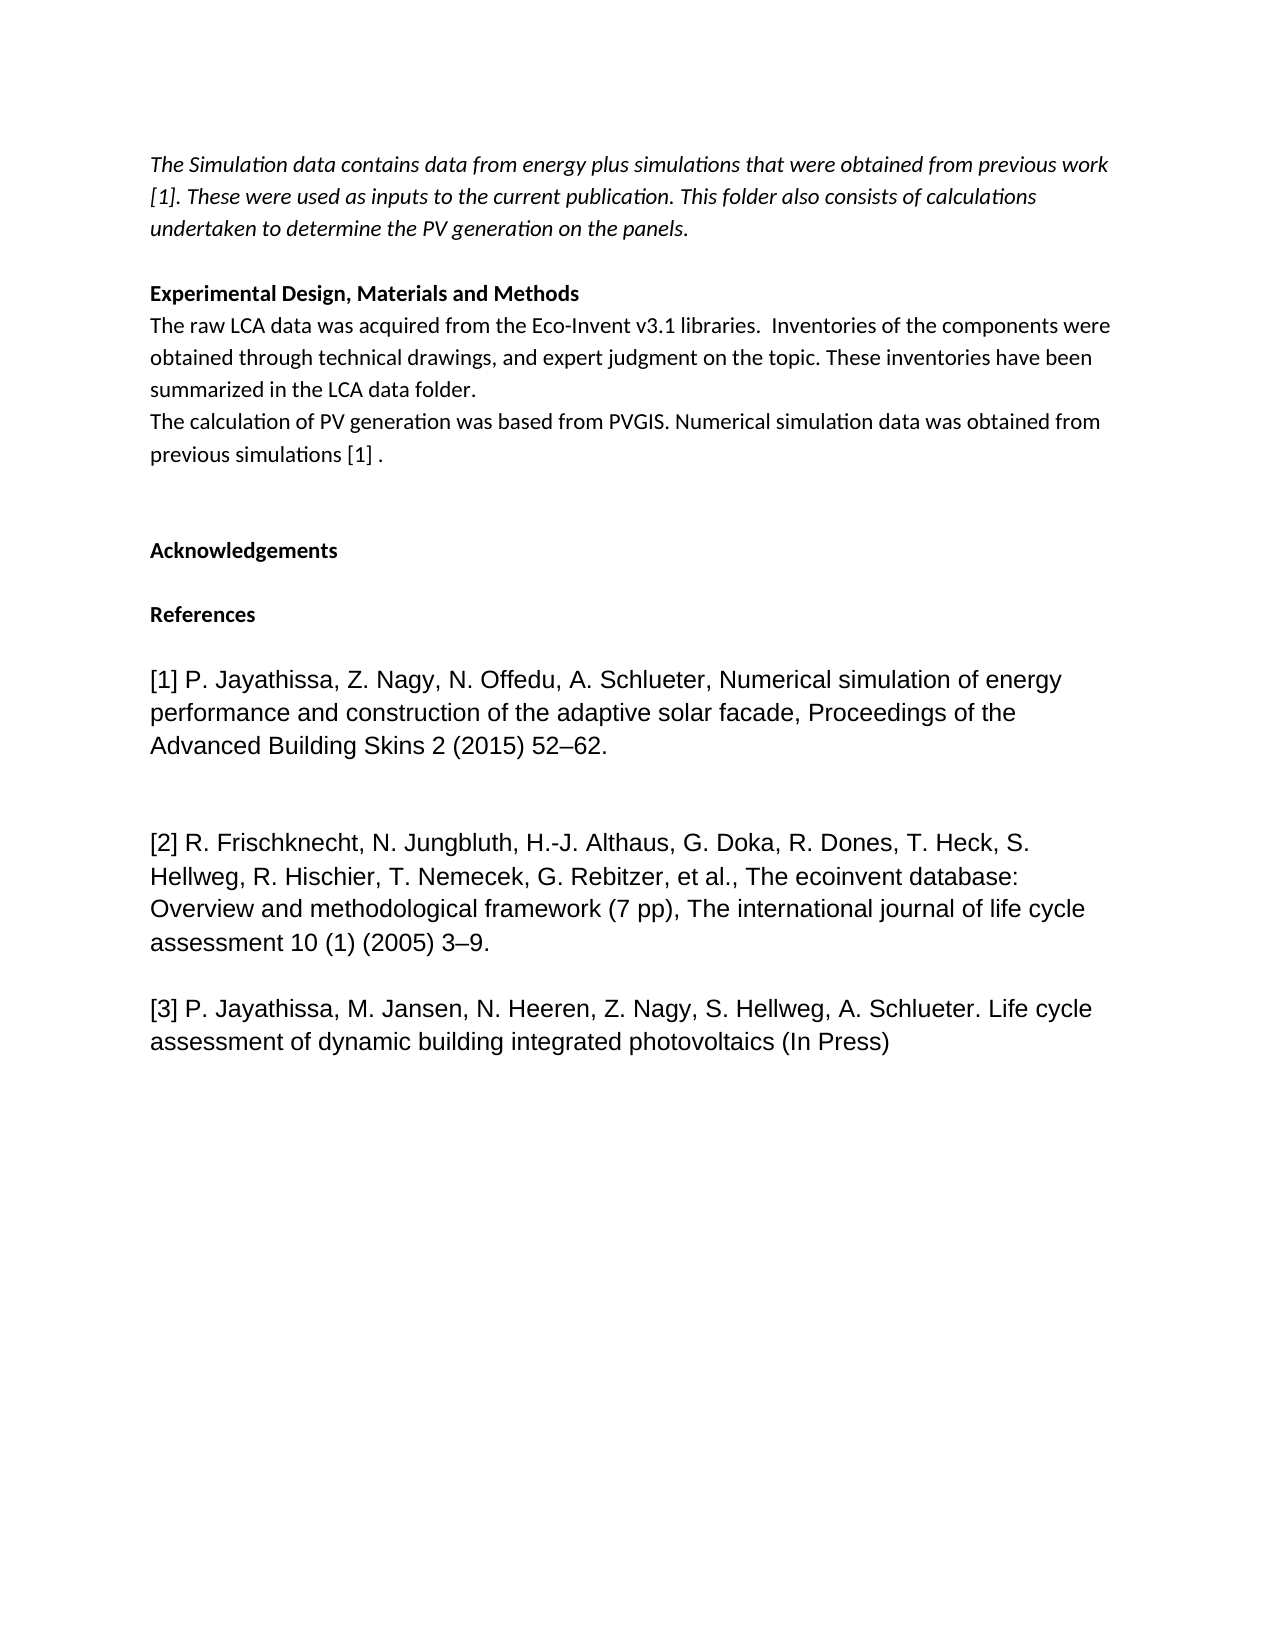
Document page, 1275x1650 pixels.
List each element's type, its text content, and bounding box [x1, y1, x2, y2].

text [1] P. Jayathissa, Z. Nagy, N. Offedu, A. Schlueter, Numerical simulation of energy performance and construction of the adaptive solar facade, Proceedings of the Advanced Building Skins 2 (2015) 52–62. [150, 665, 1125, 760]
text Experimental Design, Materials and Methods [150, 279, 1125, 307]
text References [150, 601, 1125, 629]
text [2] R. Frischknecht, N. Jungbluth, H.-J. Althaus, G. Doka, R. Dones, T. Heck, S. Hellweg, R. Hischier, T. Nemecek, G. Rebitzer, et al., The ecoinvent database: Overview and methodological framework (7 pp), The international journal of life cycle assessment 10 (1) (2005) 3–9. [150, 828, 1125, 956]
text Acknowledgements [150, 536, 1125, 564]
text The Simulation data contains data from energy plus simulations that were obtained from previous work [1]. These were used as inputs to the current publication. This folder also consists of calculations undertaken to determine the PV generation on the panels. [150, 150, 1125, 242]
text [3] P. Jayathissa, M. Jansen, N. Heeren, Z. Nagy, S. Hellweg, A. Schlueter. Life cycle assessment of dynamic building integrated photovoltaics (In Press) [150, 993, 1125, 1055]
text The calculation of PV generation was based from PVGIS. Numerical simulation data was obtained from previous simulations [1] . [150, 407, 1125, 468]
text The raw LCA data was acquired from the Eco-Invent v3.1 libraries. Inventories of the components were obtained through technical drawings, and expert judgment on the topic. These inventories have been summarized in the LCA data folder. [150, 311, 1125, 403]
